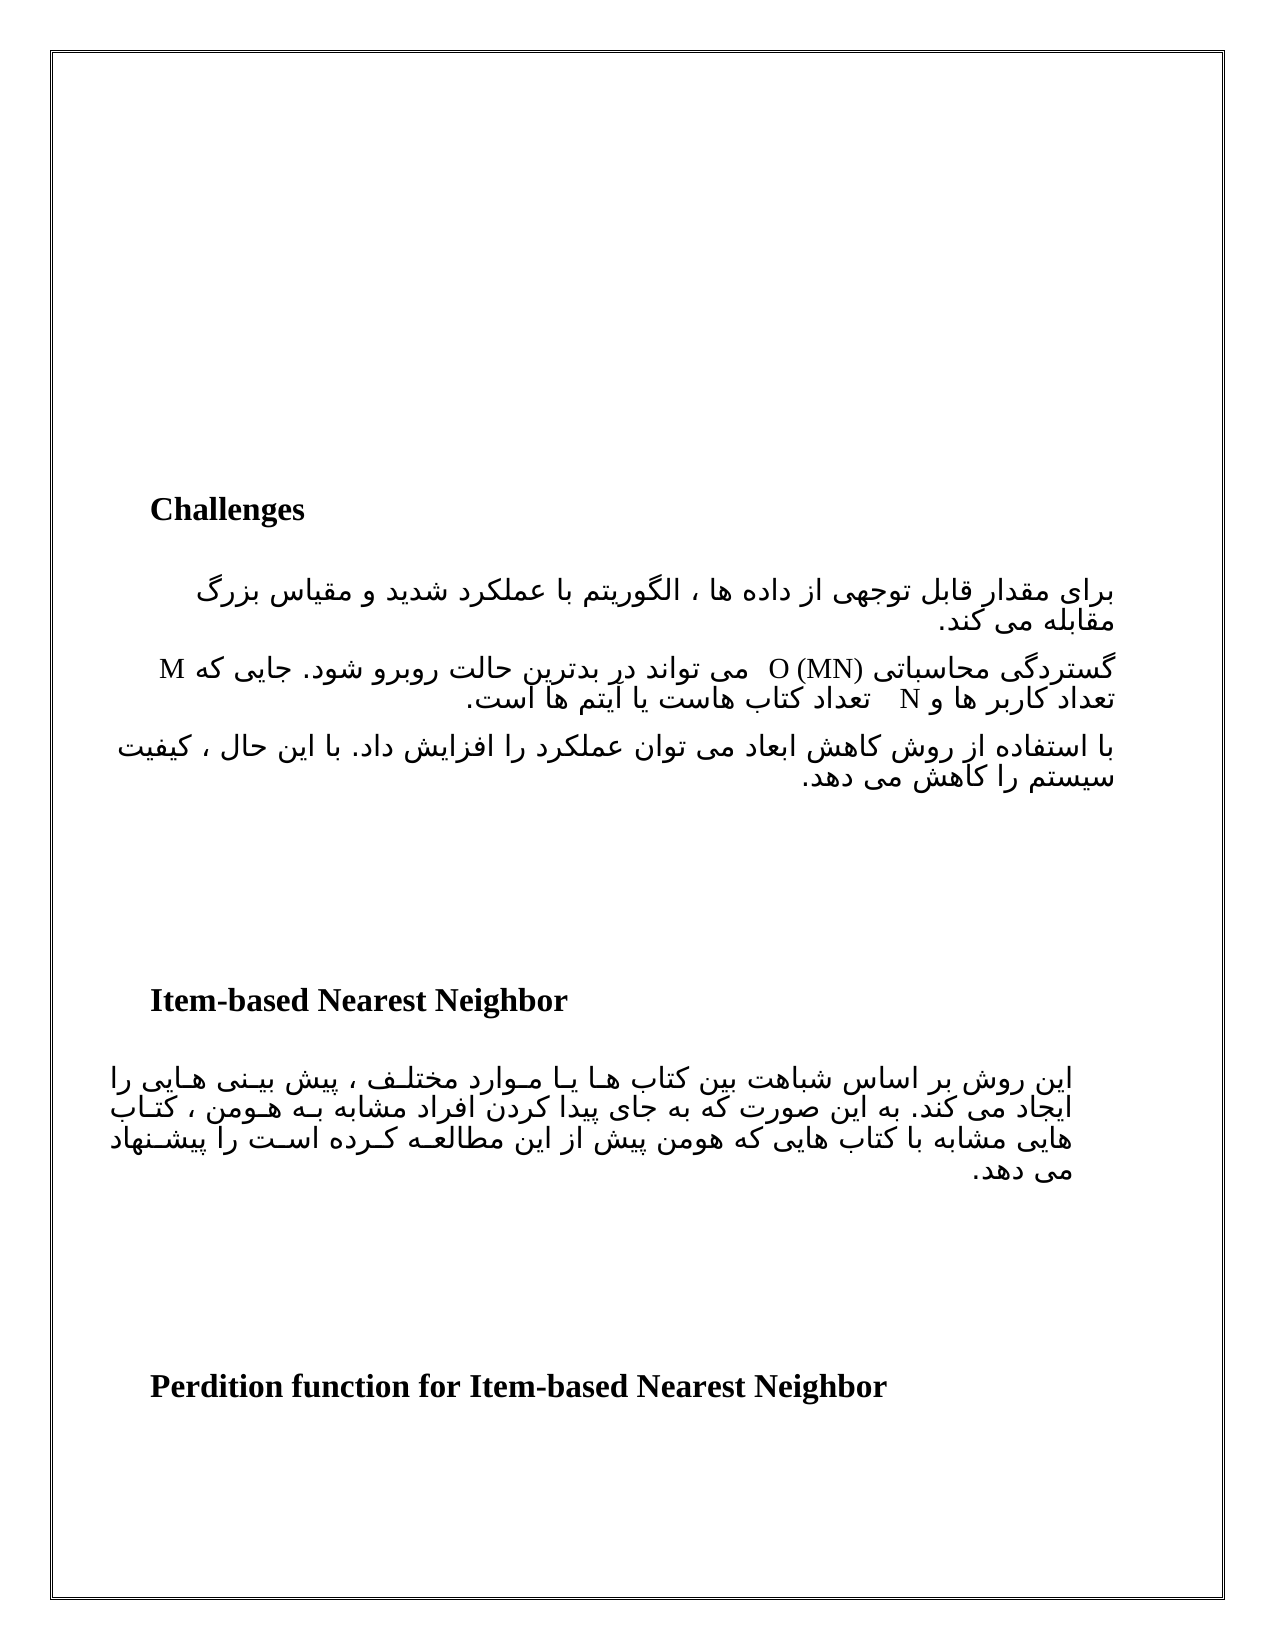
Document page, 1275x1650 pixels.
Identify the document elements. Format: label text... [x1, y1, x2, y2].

text Item-based Nearest Neighbor [150, 980, 1125, 1019]
text Challenges [150, 489, 1125, 528]
text Perdition function for Item-based Nearest Neighbor [150, 1366, 1125, 1405]
